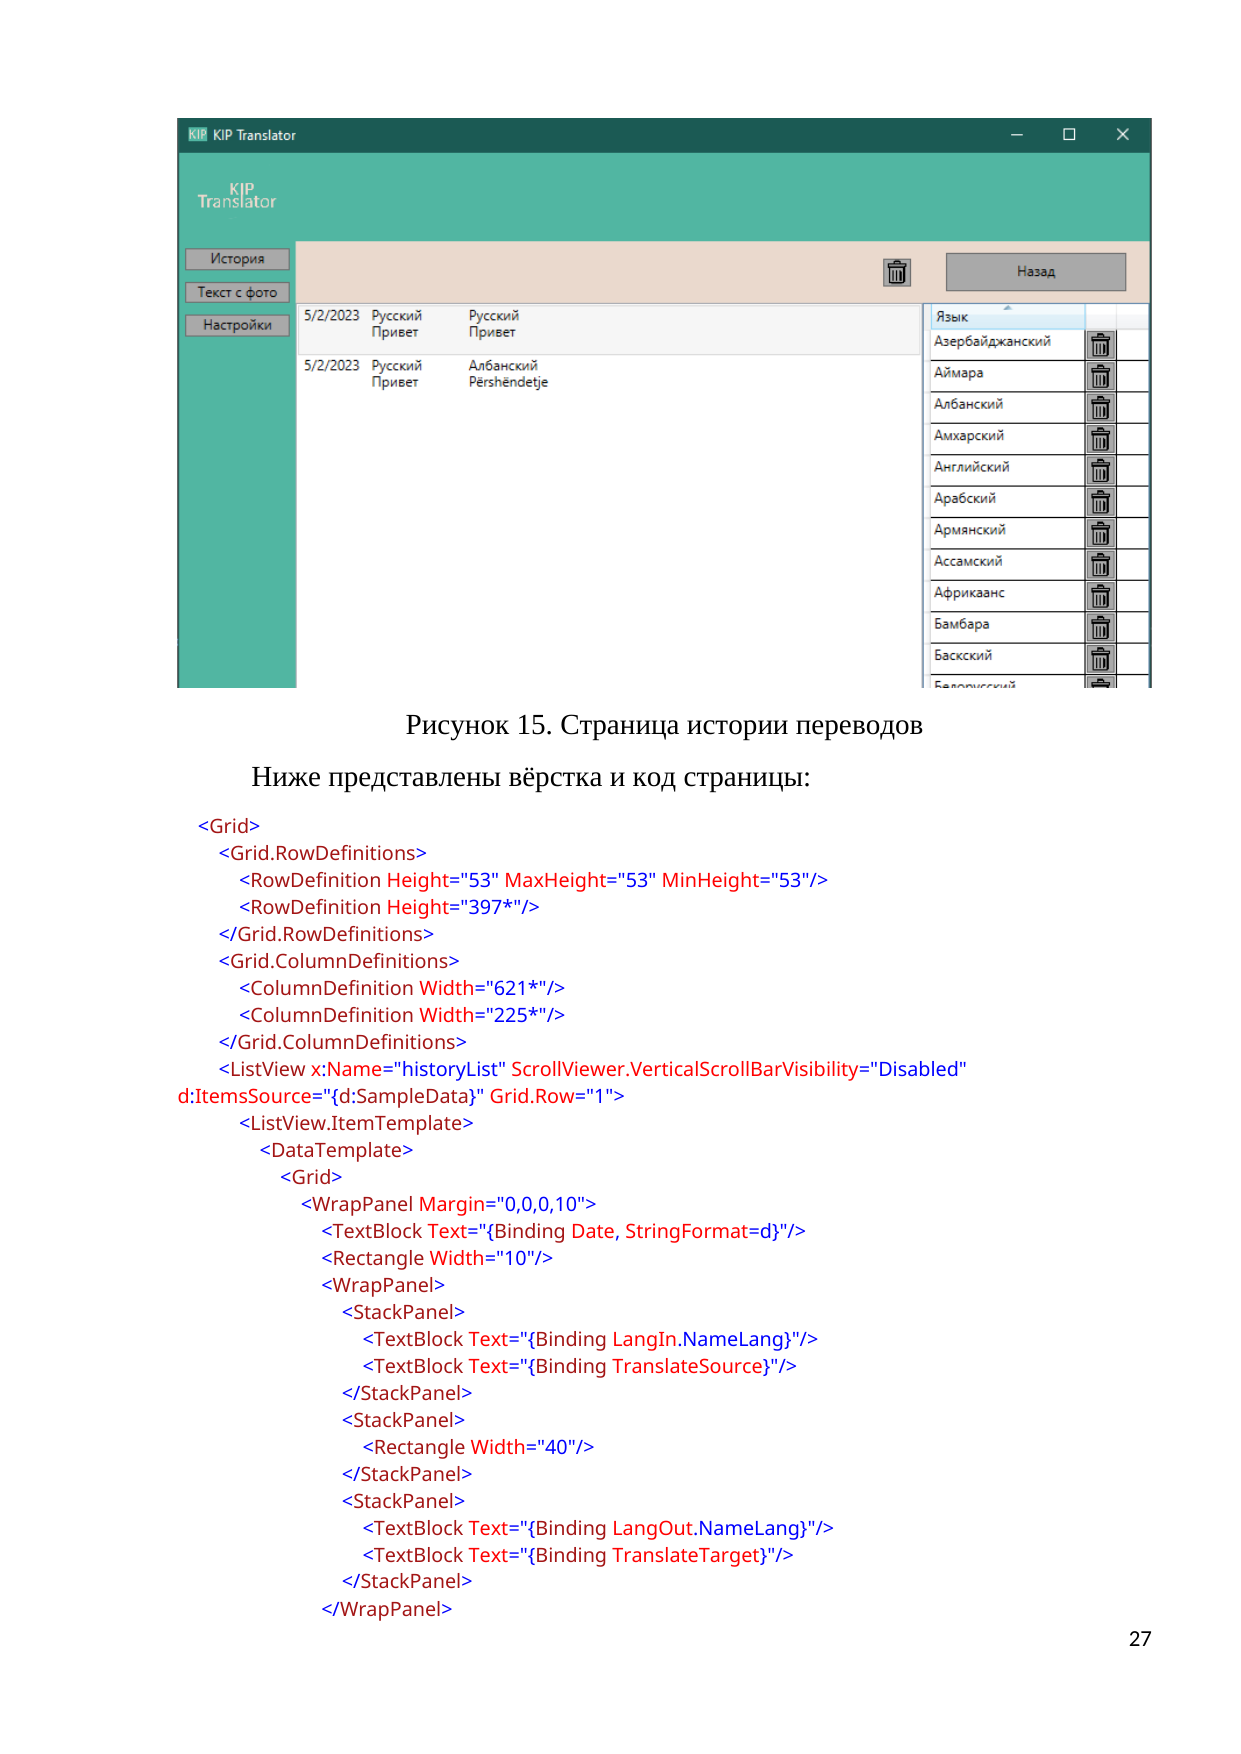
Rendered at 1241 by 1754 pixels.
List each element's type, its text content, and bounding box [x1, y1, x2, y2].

text </StackPanel> [177, 1460, 1152, 1487]
text <WrapPanel> [177, 1271, 1152, 1298]
text <Grid> [177, 1163, 1152, 1190]
text </StackPanel> [177, 1568, 1152, 1595]
text <StackPanel> [177, 1487, 1152, 1514]
text </Grid.ColumnDefinitions> [177, 1028, 1152, 1055]
text <Grid> [177, 812, 1152, 839]
text <ListView x:Name="historyList" ScrollViewer.VerticalScrollBarVisibility="Disabled" d:ItemsSource="{d:SampleData}" Grid.Row="1"> [177, 1055, 1152, 1109]
text </WrapPanel> [177, 1595, 1152, 1622]
text <DataTemplate> [177, 1136, 1152, 1163]
text </StackPanel> [177, 1379, 1152, 1406]
text <TextBlock Text="{Binding LangOut.NameLang}"/> [177, 1514, 1152, 1541]
text <ColumnDefinition Width="225*"/> [177, 1001, 1152, 1028]
text <Rectangle Width="10"/> [177, 1244, 1152, 1271]
text <RowDefinition Height="53" MaxHeight="53" MinHeight="53"/> [177, 866, 1152, 893]
text <TextBlock Text="{Binding Date, StringFormat=d}"/> [177, 1217, 1152, 1244]
text <ColumnDefinition Width="621*"/> [177, 974, 1152, 1001]
picture [177, 118, 1152, 688]
text Рисунок 15. Страница истории переводов [177, 707, 1152, 740]
text <RowDefinition Height="397*"/> [177, 893, 1152, 920]
text <TextBlock Text="{Binding TranslateTarget}"/> [177, 1541, 1152, 1568]
text <Grid.ColumnDefinitions> [177, 947, 1152, 974]
text <Rectangle Width="40"/> [177, 1433, 1152, 1460]
text <ListView.ItemTemplate> [177, 1109, 1152, 1136]
text <TextBlock Text="{Binding TranslateSource}"/> [177, 1352, 1152, 1379]
text </Grid.RowDefinitions> [177, 920, 1152, 947]
text <WrapPanel Margin="0,0,0,10"> [177, 1190, 1152, 1217]
text <StackPanel> [177, 1298, 1152, 1325]
text Ниже представлены вёрстка и код страницы: [177, 759, 1152, 793]
text <Grid.RowDefinitions> [177, 839, 1152, 866]
text <StackPanel> [177, 1406, 1152, 1433]
text <TextBlock Text="{Binding LangIn.NameLang}"/> [177, 1325, 1152, 1352]
